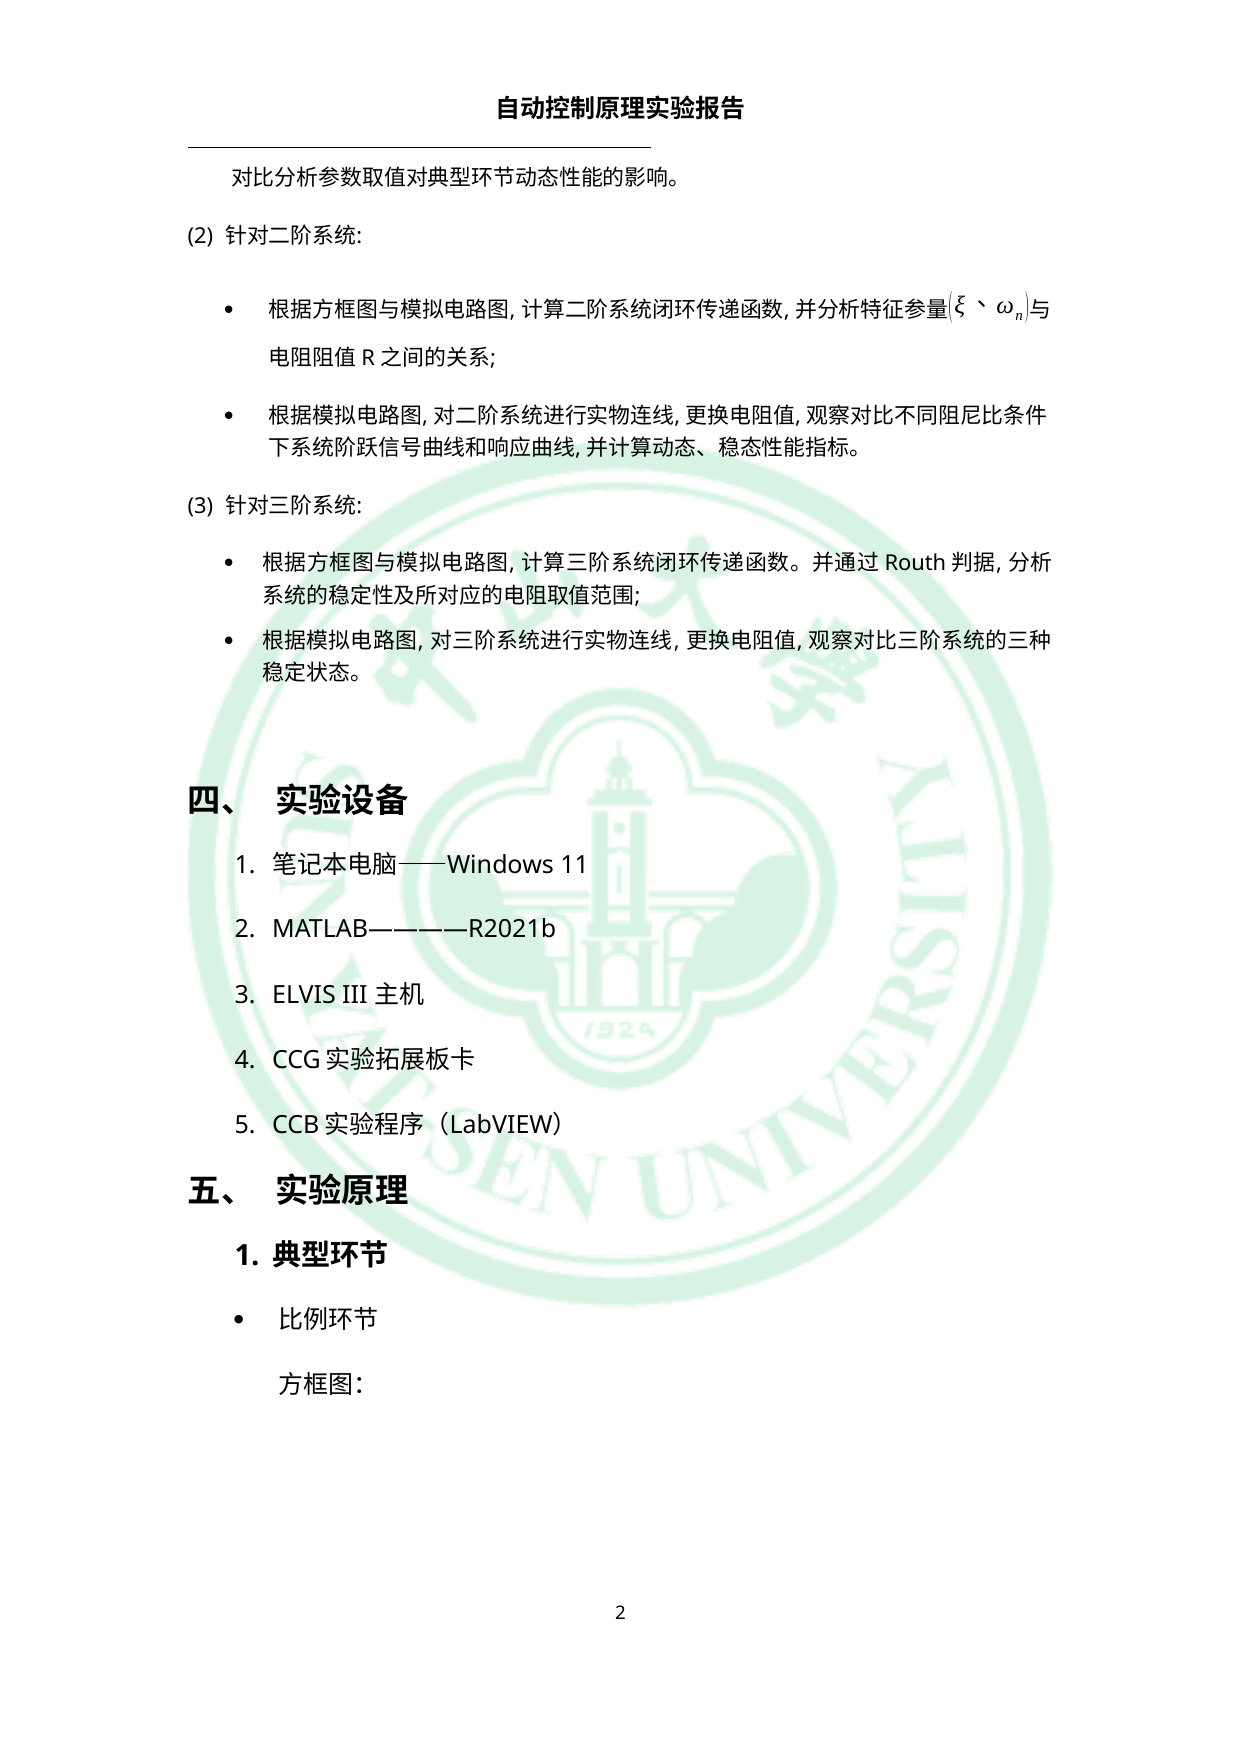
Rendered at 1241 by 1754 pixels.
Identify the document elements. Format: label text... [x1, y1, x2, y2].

list 比例环节 [234, 1285, 1053, 1350]
list 根据模拟电路图, 对二阶系统进行实物连线, 更换电阻值, 观察对比不同阻尼比条件下系统阶跃信号曲线和响应曲线, 并计算动态、稳态性能指标。 [225, 397, 1053, 462]
list 方框图： [278, 1350, 1053, 1415]
list 针对二阶系统: [187, 217, 1053, 250]
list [187, 160, 1053, 192]
list 针对三阶系统: [187, 487, 1053, 520]
list 根据方框图与模拟电路图, 计算三阶系统闭环传递函数。并通过Routh判据, 分析系统的稳定性及所对应的电阻取值范围; [225, 545, 1053, 610]
list ELVIS III 主机 [234, 960, 1053, 1025]
list 根据方框图与模拟电路图, 计算二阶系统闭环传递函数, 并分析特征参量与电阻阻值 R 之间的关系; [225, 275, 1053, 372]
list 根据模拟电路图, 对三阶系统进行实物连线, 更换电阻值, 观察对比三阶系统的三种稳定状态。 [225, 622, 1053, 687]
list 实验设备 [187, 765, 1053, 830]
list 典型环节 [234, 1220, 1053, 1285]
list CCG实验拓展板卡 [234, 1025, 1053, 1090]
list CCB实验程序（LabVIEW） [234, 1090, 1053, 1155]
list MATLAB————R2021b [234, 895, 1053, 960]
list 实验原理 [187, 1155, 1053, 1220]
list 笔记本电脑——Windows 11 [234, 830, 1053, 895]
